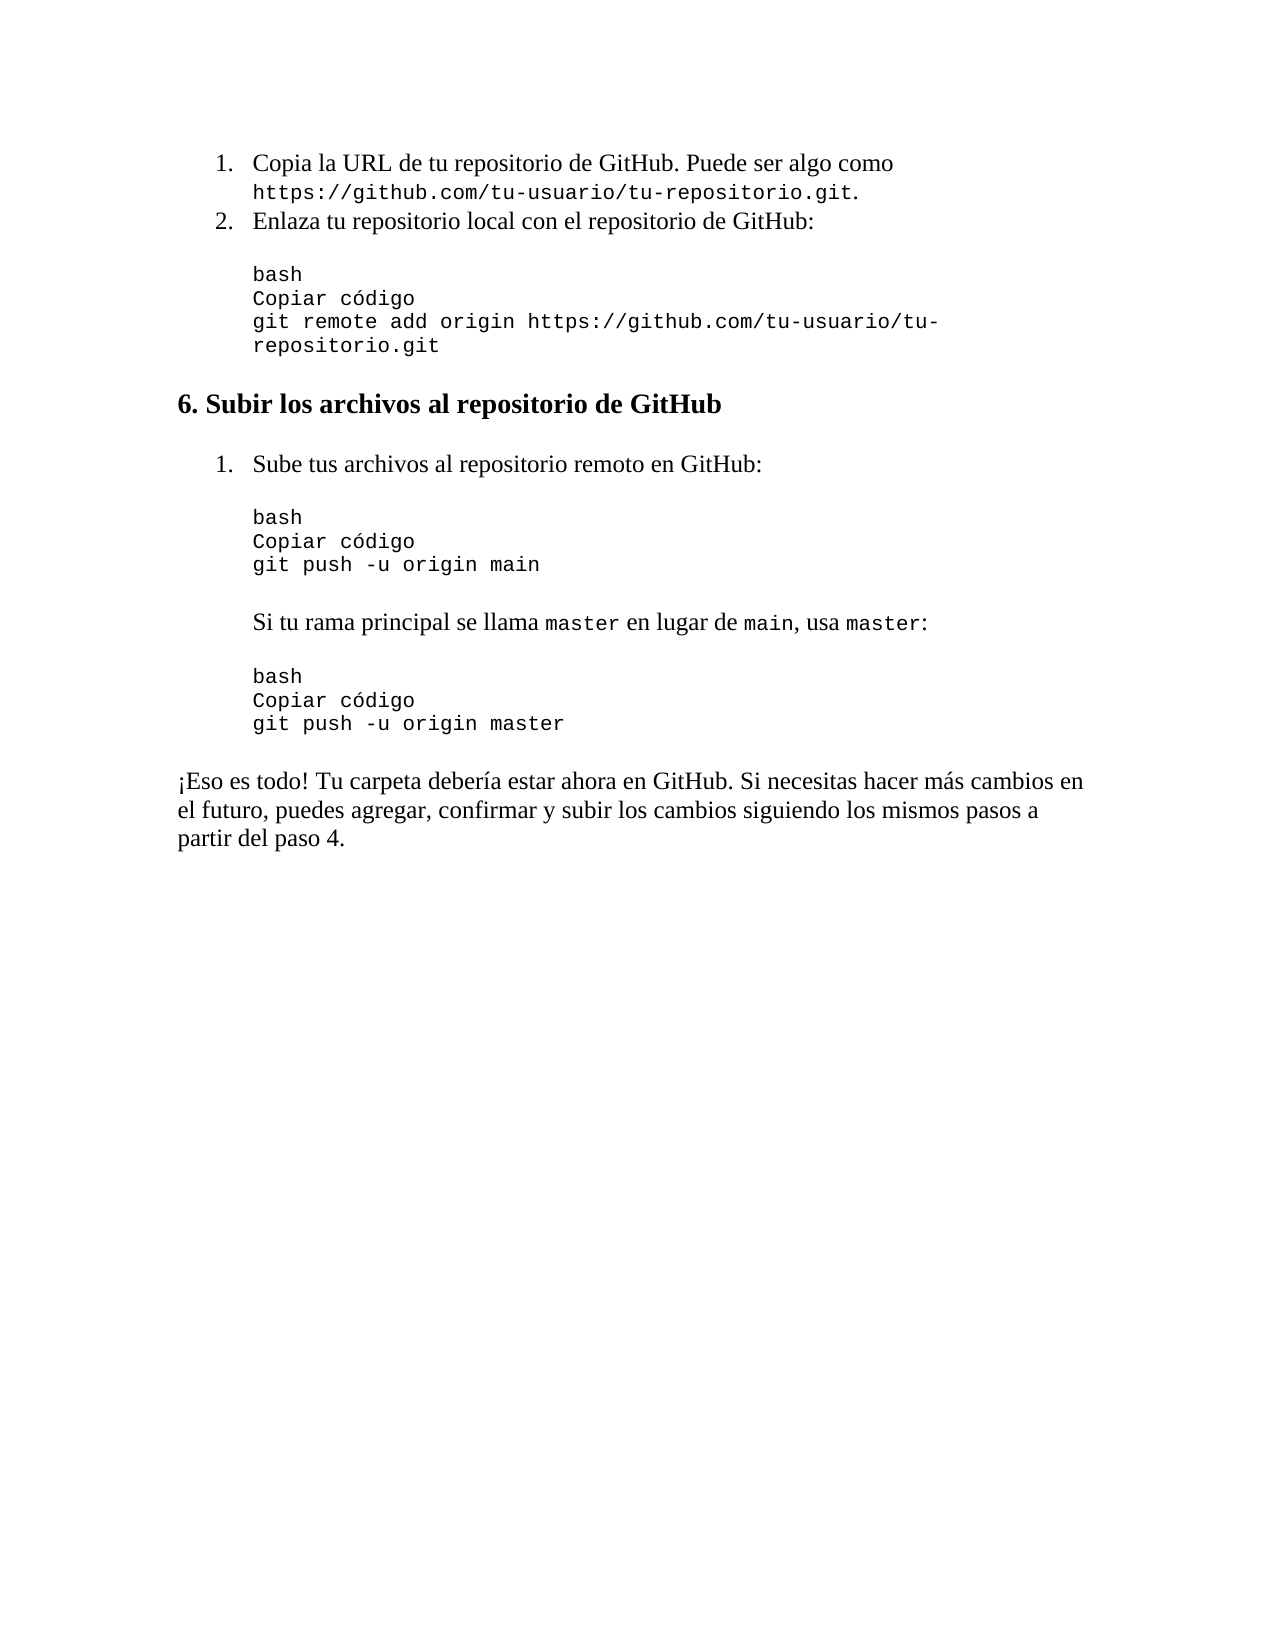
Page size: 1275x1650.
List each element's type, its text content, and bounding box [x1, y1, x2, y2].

text Copiar código [252, 287, 1098, 311]
text git push -u origin master [252, 713, 1098, 737]
text Copiar código [252, 689, 1098, 713]
text bash [252, 666, 1098, 689]
text Copiar código [252, 531, 1098, 554]
text git remote add origin https://github.com/tu-usuario/tu-repositorio.git [252, 311, 1098, 358]
text bash [252, 264, 1098, 287]
list Sube tus archivos al repositorio remoto en GitHub: [215, 449, 1098, 478]
text git push -u origin main [252, 554, 1098, 578]
text 6. Subir los archivos al repositorio de GitHub [177, 388, 1098, 420]
text Si tu rama principal se llama master en lugar de main, usa master: [252, 607, 1098, 637]
list Enlaza tu repositorio local con el repositorio de GitHub: [215, 206, 1098, 235]
list Copia la URL de tu repositorio de GitHub. Puede ser algo como https://github.com/tu-usuario/tu-repositorio.git. [215, 148, 1098, 206]
text ¡Eso es todo! Tu carpeta debería estar ahora en GitHub. Si necesitas hacer más cambios en el futuro, puedes agregar, confirmar y subir los cambios siguiendo los mismos pasos a partir del paso 4. [177, 766, 1098, 852]
text bash [252, 507, 1098, 531]
